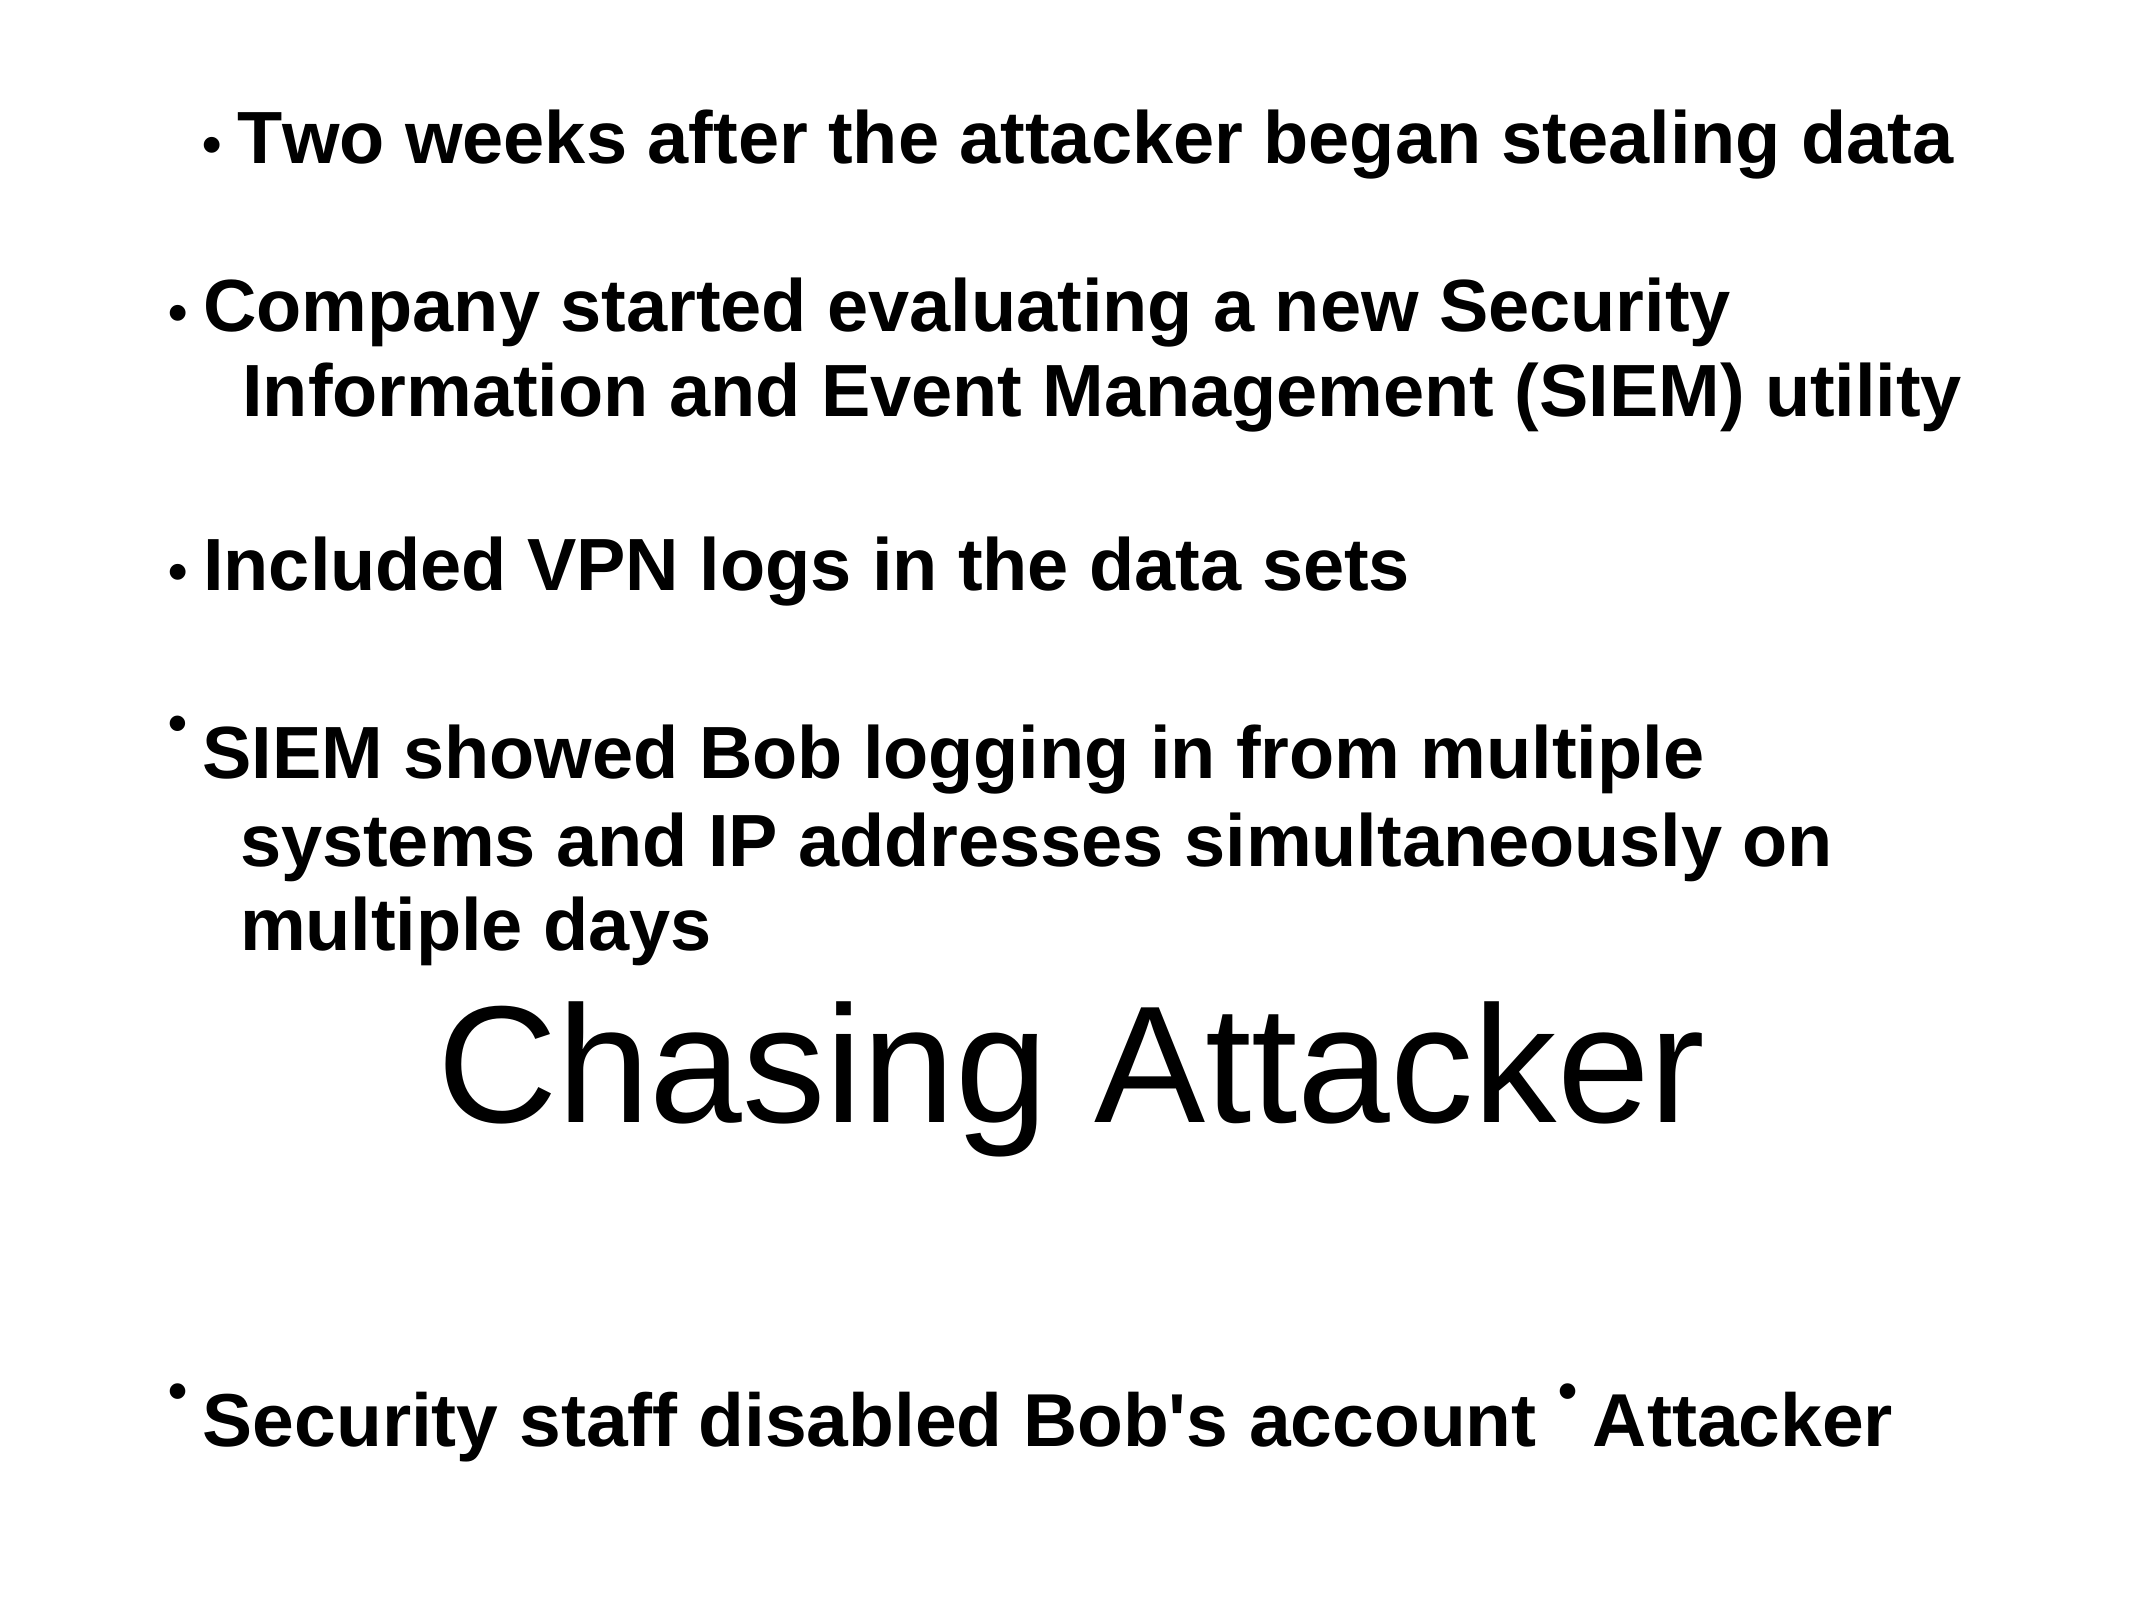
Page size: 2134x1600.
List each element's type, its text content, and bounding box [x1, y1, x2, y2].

text Chasing Attacker [0, 966, 1706, 1157]
text • SIEM showed Bob logging in from multiple systems and IP addresses simultaneously on multiple days [168, 694, 1858, 966]
text • Included VPN logs in the data sets [168, 521, 2037, 606]
text • Company started evaluating a new Security Information and Event Management (SIEM) utility [168, 265, 1965, 432]
text • Two weeks after the attacker began stealing data [0, 94, 1955, 179]
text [168, 1358, 1907, 1466]
